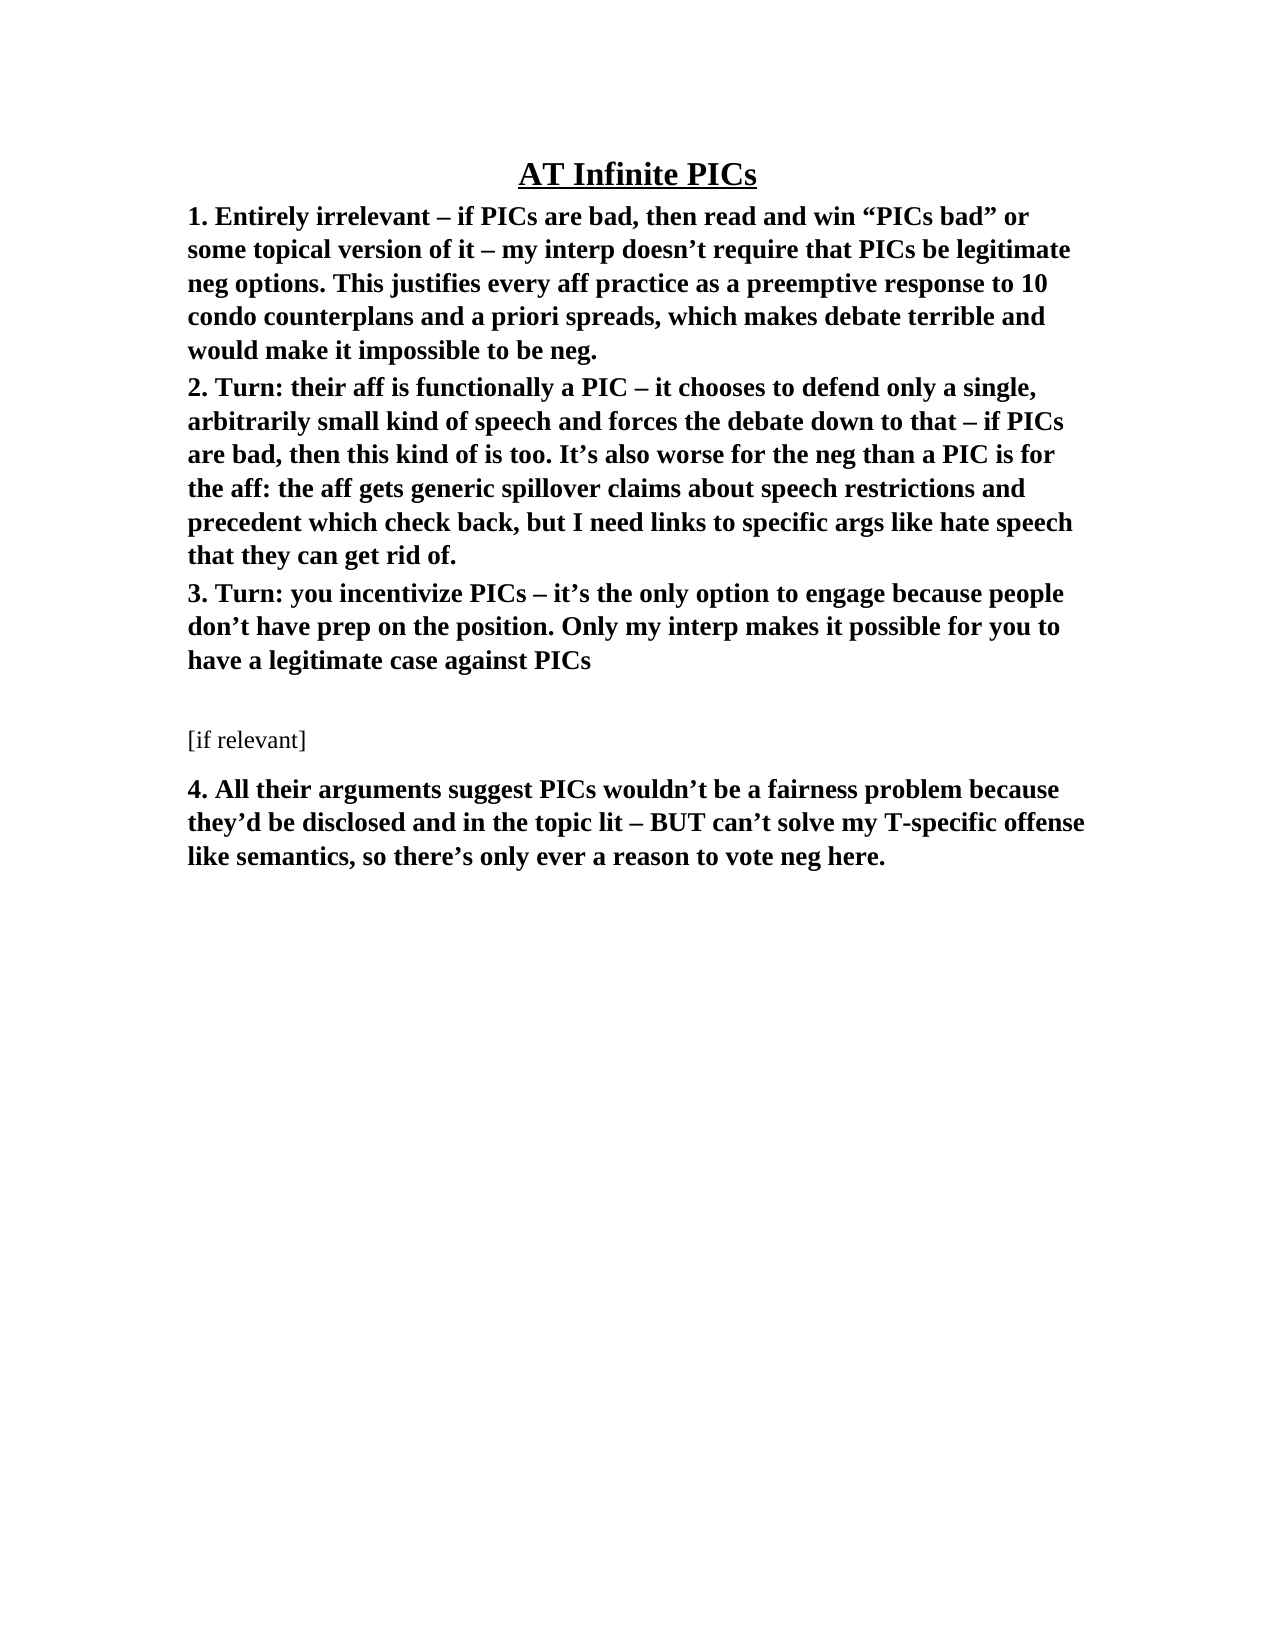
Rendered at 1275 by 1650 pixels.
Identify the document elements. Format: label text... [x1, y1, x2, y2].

text [if relevant] [187, 725, 1087, 754]
subtitle 2. Turn: their aff is functionally a PIC – it chooses to defend only a single, arbitrarily small kind of speech and forces the debate down to that – if PICs are bad, then this kind of is too. It’s also worse for the neg than a PIC is for the aff: the aff gets generic spillover claims about speech restrictions and precedent which check back, but I need links to specific args like hate speech that they can get rid of. [187, 372, 1087, 570]
subtitle 4. All their arguments suggest PICs wouldn’t be a fairness problem because they’d be disclosed and in the topic lit – BUT can’t solve my T-specific offense like semantics, so there’s only ever a reason to vote neg here. [187, 773, 1087, 871]
subtitle 1. Entirely irrelevant – if PICs are bad, then read and win “PICs bad” or some topical version of it – my interp doesn’t require that PICs be legitimate neg options. This justifies every aff practice as a preemptive response to 10 condo counterplans and a priori spreads, which makes debate terrible and would make it impossible to be neg. [187, 200, 1087, 365]
subtitle AT Infinite PICs [187, 154, 1087, 192]
subtitle 3. Turn: you incentivize PICs – it’s the only option to engage because people don’t have prep on the position. Only my interp makes it possible for you to have a legitimate case against PICs [187, 577, 1087, 675]
